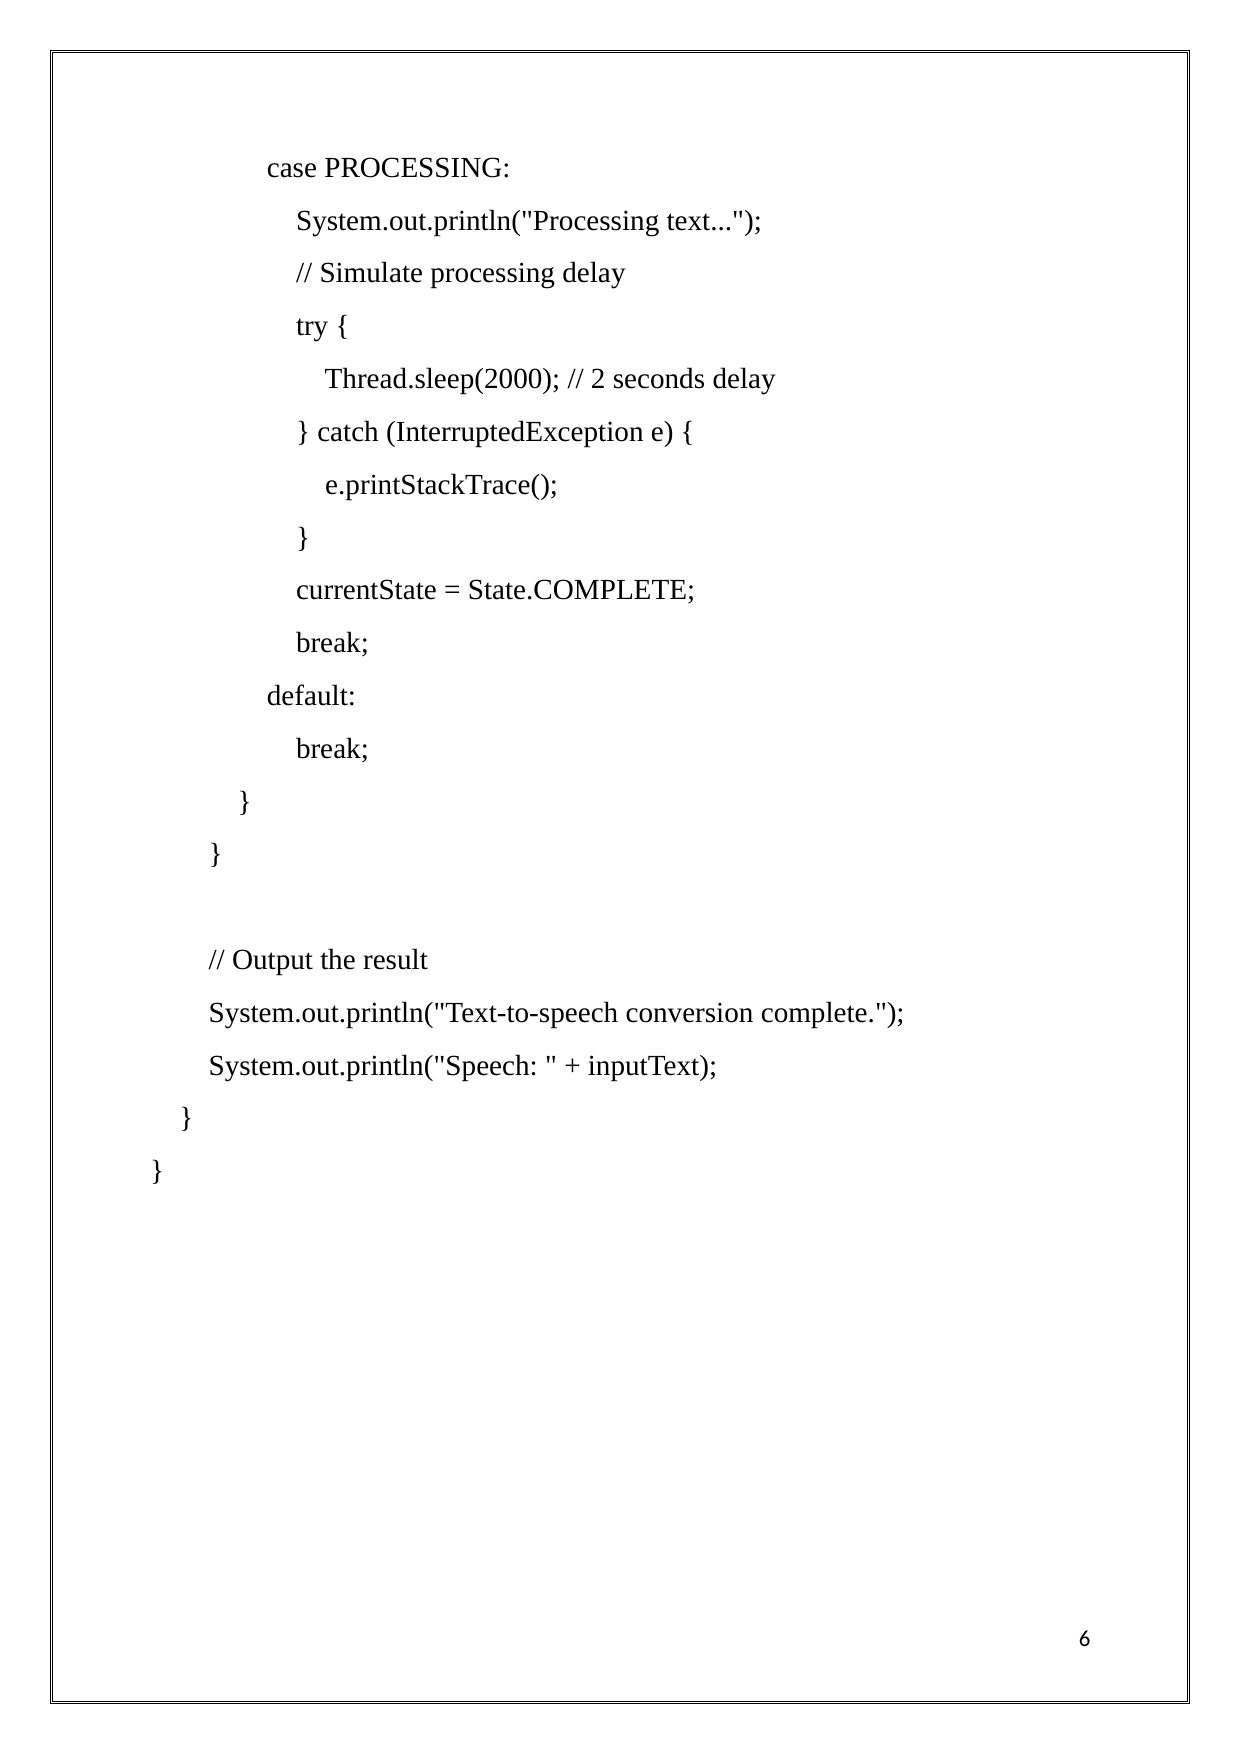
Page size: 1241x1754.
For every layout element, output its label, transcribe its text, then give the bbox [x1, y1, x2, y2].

text Thread.sleep(2000); // 2 seconds delay [150, 361, 1090, 395]
text } catch (InterruptedException e) { [150, 414, 1090, 448]
text break; [150, 731, 1090, 764]
text // Output the result [150, 942, 1090, 976]
text System.out.println("Text-to-speech conversion complete."); [150, 995, 1090, 1028]
text System.out.println("Speech: " + inputText); [150, 1048, 1090, 1081]
text } [150, 1101, 1090, 1134]
text currentState = State.COMPLETE; [150, 572, 1090, 606]
text } [150, 784, 1090, 817]
text } [150, 837, 1090, 870]
text System.out.println("Processing text..."); [150, 203, 1090, 236]
text try { [150, 308, 1090, 342]
text // Simulate processing delay [150, 256, 1090, 289]
text e.printStackTrace(); [150, 467, 1090, 500]
text default: [150, 678, 1090, 712]
text } [150, 1153, 1090, 1187]
text } [150, 520, 1090, 553]
text break; [150, 625, 1090, 659]
text case PROCESSING: [150, 150, 1090, 183]
